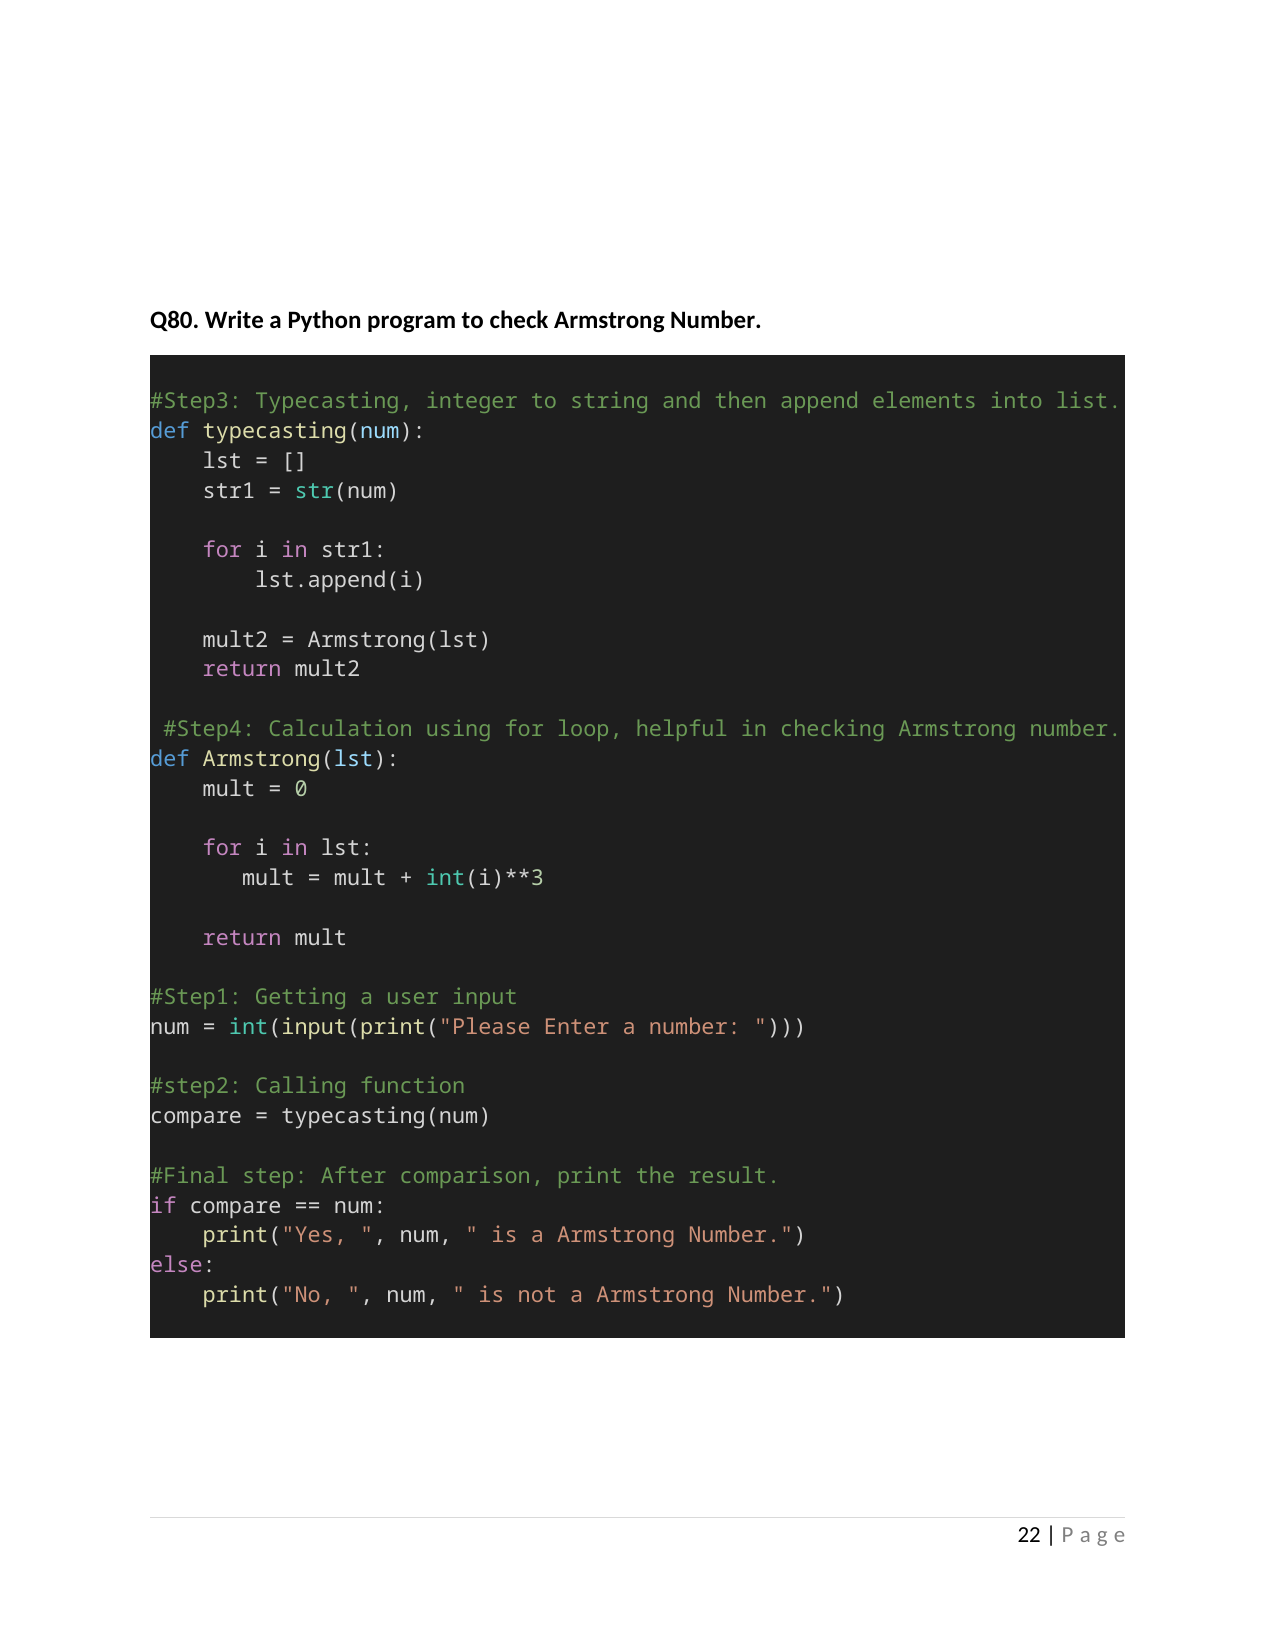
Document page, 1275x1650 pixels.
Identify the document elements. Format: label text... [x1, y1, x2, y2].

text return mult [150, 921, 1125, 951]
text #Step3: Typecasting, integer to string and then append elements into list. [150, 385, 1125, 415]
text #step2: Calling function [150, 1070, 1125, 1100]
text lst = [] [150, 445, 1125, 474]
text print("No, ", num, " is not a Armstrong Number.") [150, 1279, 1125, 1309]
text compare = typecasting(num) [150, 1100, 1125, 1130]
text def Armstrong(lst): [150, 743, 1125, 772]
text #Final step: After comparison, print the result. [150, 1160, 1125, 1189]
text str1 = str(num) [150, 474, 1125, 504]
text mult = mult + int(i)**3 [150, 862, 1125, 892]
text def typecasting(num): [150, 415, 1125, 445]
text #Step4: Calculation using for loop, helpful in checking Armstrong number. [150, 713, 1125, 743]
text for i in lst: [150, 832, 1125, 862]
text print("Yes, ", num, " is a Armstrong Number.") [150, 1219, 1125, 1249]
text for i in str1: [150, 534, 1125, 564]
text Q80. Write a Python program to check Armstrong Number. [150, 304, 1125, 334]
text else: [150, 1249, 1125, 1279]
text #Step1: Getting a user input [150, 981, 1125, 1011]
text mult = 0 [150, 772, 1125, 802]
text num = int(input(print("Please Enter a number: "))) [150, 1011, 1125, 1041]
text lst.append(i) [150, 564, 1125, 594]
text if compare == num: [150, 1189, 1125, 1219]
text return mult2 [150, 653, 1125, 683]
text mult2 = Armstrong(lst) [150, 623, 1125, 653]
